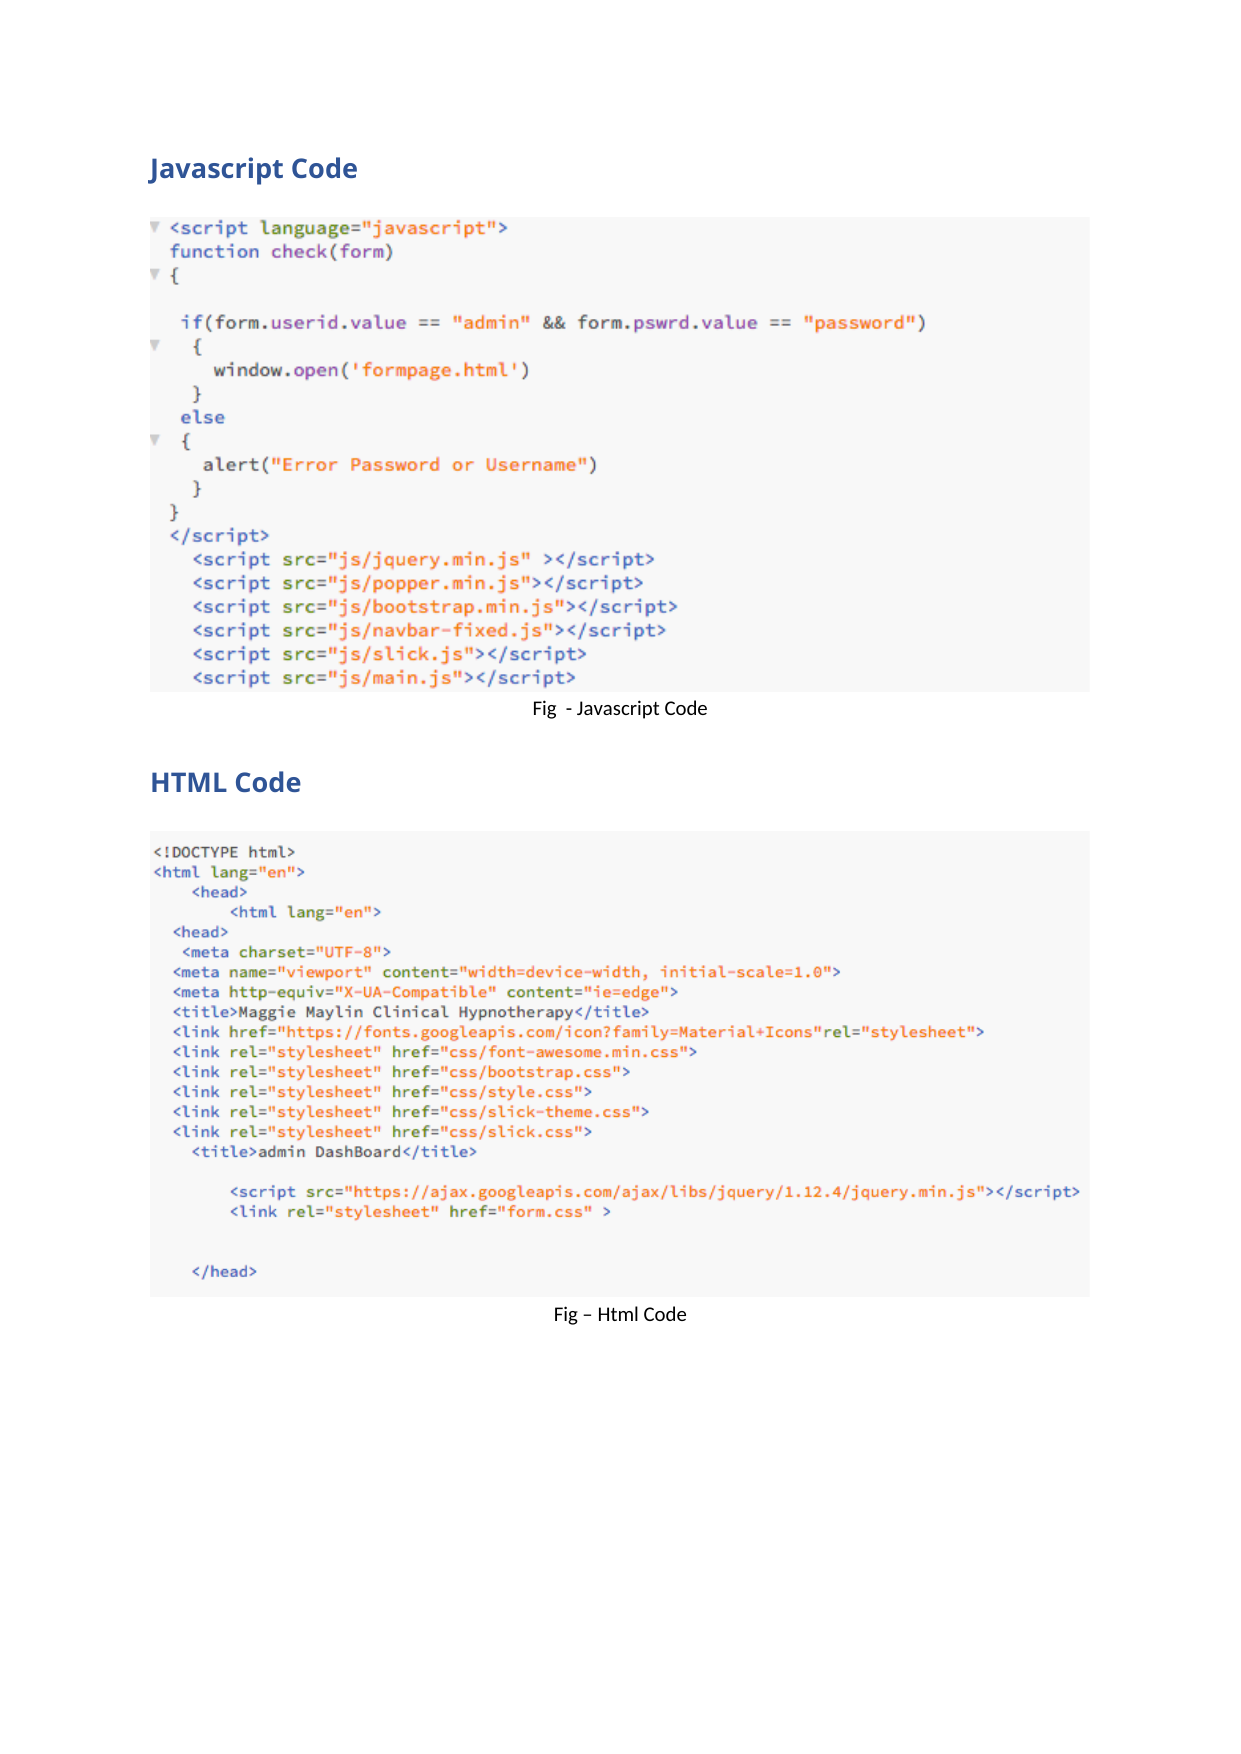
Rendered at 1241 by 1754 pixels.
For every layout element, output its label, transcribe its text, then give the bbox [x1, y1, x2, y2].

text Fig - Javascript Code [150, 696, 1090, 721]
picture [150, 217, 1090, 692]
picture [150, 831, 1090, 1297]
text Fig – Html Code [150, 1301, 1090, 1326]
subtitle Javascript Code [150, 150, 1090, 187]
subtitle HTML Code [150, 764, 1090, 801]
